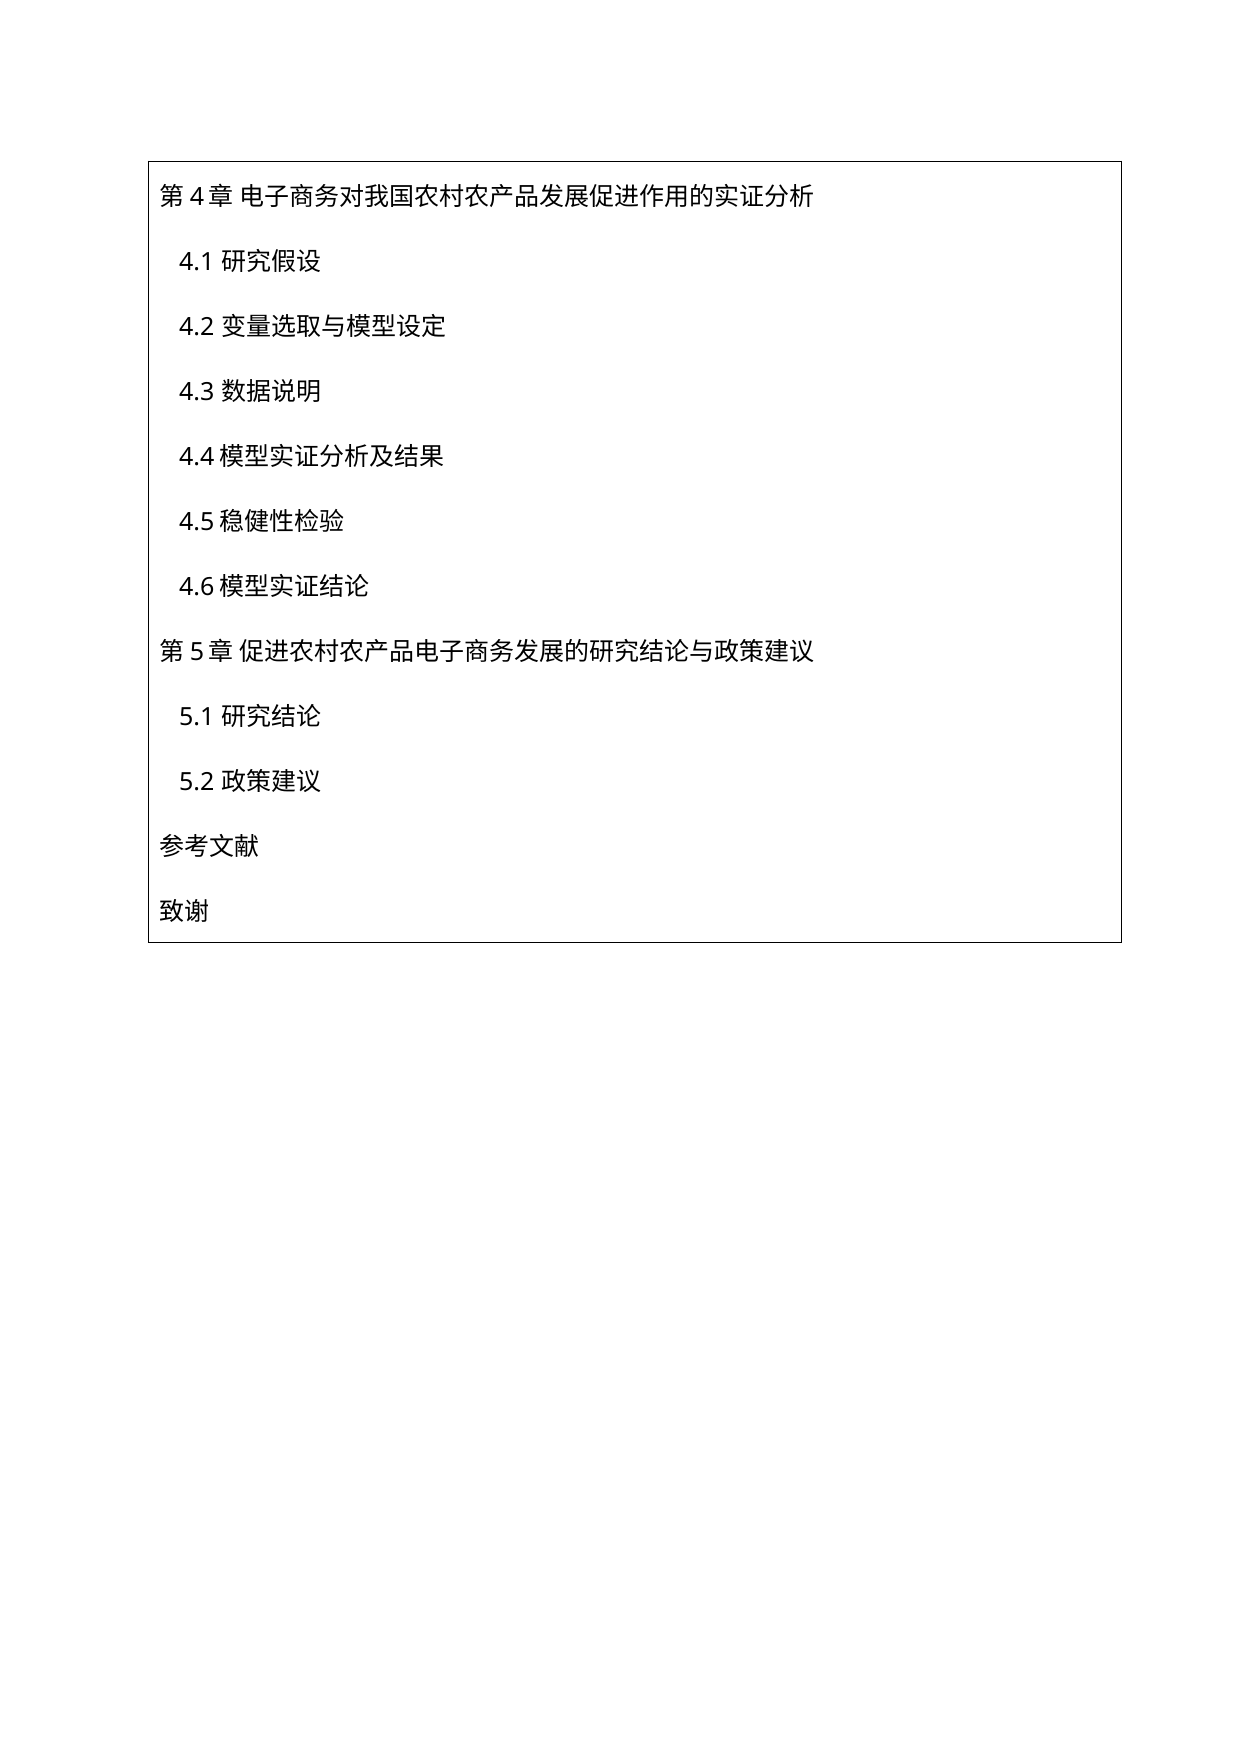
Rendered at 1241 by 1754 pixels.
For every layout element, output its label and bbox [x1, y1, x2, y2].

table_header [149, 162, 1121, 942]
